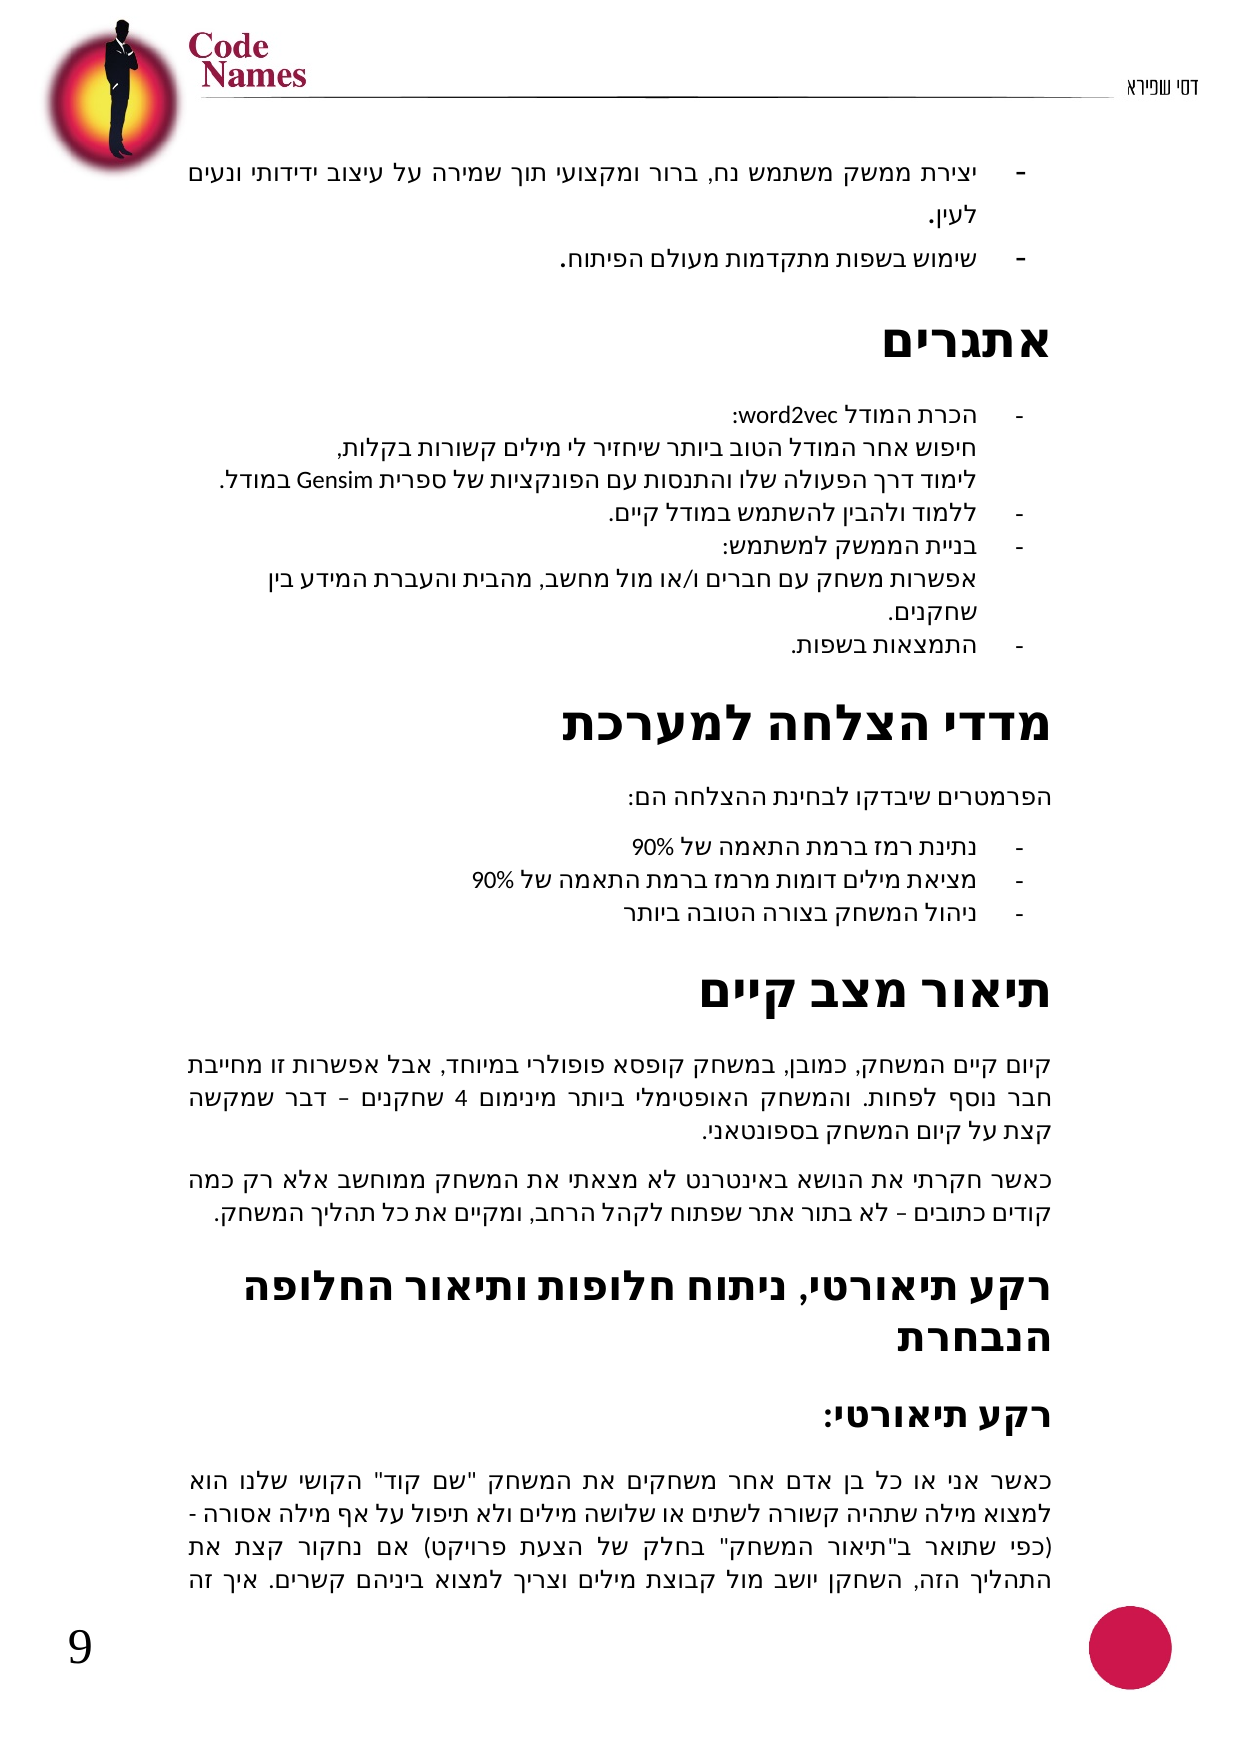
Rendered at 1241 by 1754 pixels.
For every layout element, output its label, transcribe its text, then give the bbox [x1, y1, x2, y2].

text כאשר חקרתי את הנושא באינטרנט לא מצאתי את המשחק ממוחשב אלא רק כמה קודים כתובים – לא בתור אתר שפתוח לקהל הרחב, ומקיים את כל תהליך המשחק. [187, 1165, 1053, 1228]
subtitle תיאור מצב קיים [187, 959, 1053, 1020]
list אפשרות משחק עם חברים ו/או מול מחשב, מהבית והעברת המידע בין שחקנים. [187, 563, 978, 627]
list חיפוש אחר המודל הטוב ביותר שיחזיר לי מילים קשורות בקלות, [187, 432, 978, 462]
picture [0, 0, 1234, 189]
list התמצאות בשפות. [187, 629, 1015, 660]
list לימוד דרך הפעולה שלו והתנסות עם הפונקציות של ספרית Gensim במודל. [187, 465, 978, 495]
list שימוש בשפות מתקדמות מעולם הפיתוח. [187, 236, 1015, 276]
list יצירת ממשק משתמש נח, ברור ומקצועי תוך שמירה על עיצוב ידידותי ונעים לעין. [187, 150, 1015, 232]
list ללמוד ולהבין להשתמש במודל קיים. [187, 498, 1015, 528]
list נתינת רמז ברמת התאמה של 90% [187, 831, 1015, 862]
list בניית הממשק למשתמש: [187, 531, 1015, 561]
subtitle רקע תיאורטי, ניתוח חלופות ותיאור החלופה הנבחרת [187, 1260, 1053, 1361]
text קיום קיים המשחק, כמובן, במשחק קופסא פופולרי במיוחד, אבל אפשרות זו מחייבת חבר נוסף לפחות. והמשחק האופטימלי ביותר מינימום 4 שחקנים – דבר שמקשה קצת על קיום המשחק בספונטאני. [187, 1049, 1053, 1146]
picture [1067, 1581, 1196, 1714]
list מציאת מילים דומות מרמז ברמת התאמה של 90% [187, 864, 1015, 894]
subtitle מדדי הצלחה למערכת [187, 691, 1053, 752]
list ניהול המשחק בצורה הטובה ביותר [187, 897, 1015, 927]
list הכרת המודל word2vec: [187, 399, 1015, 429]
text הפרמטרים שיבדקו לבחינת ההצלחה הם: [187, 782, 1053, 812]
subtitle אתגרים [187, 309, 1053, 370]
subtitle רקע תיאורטי: [187, 1391, 1053, 1436]
